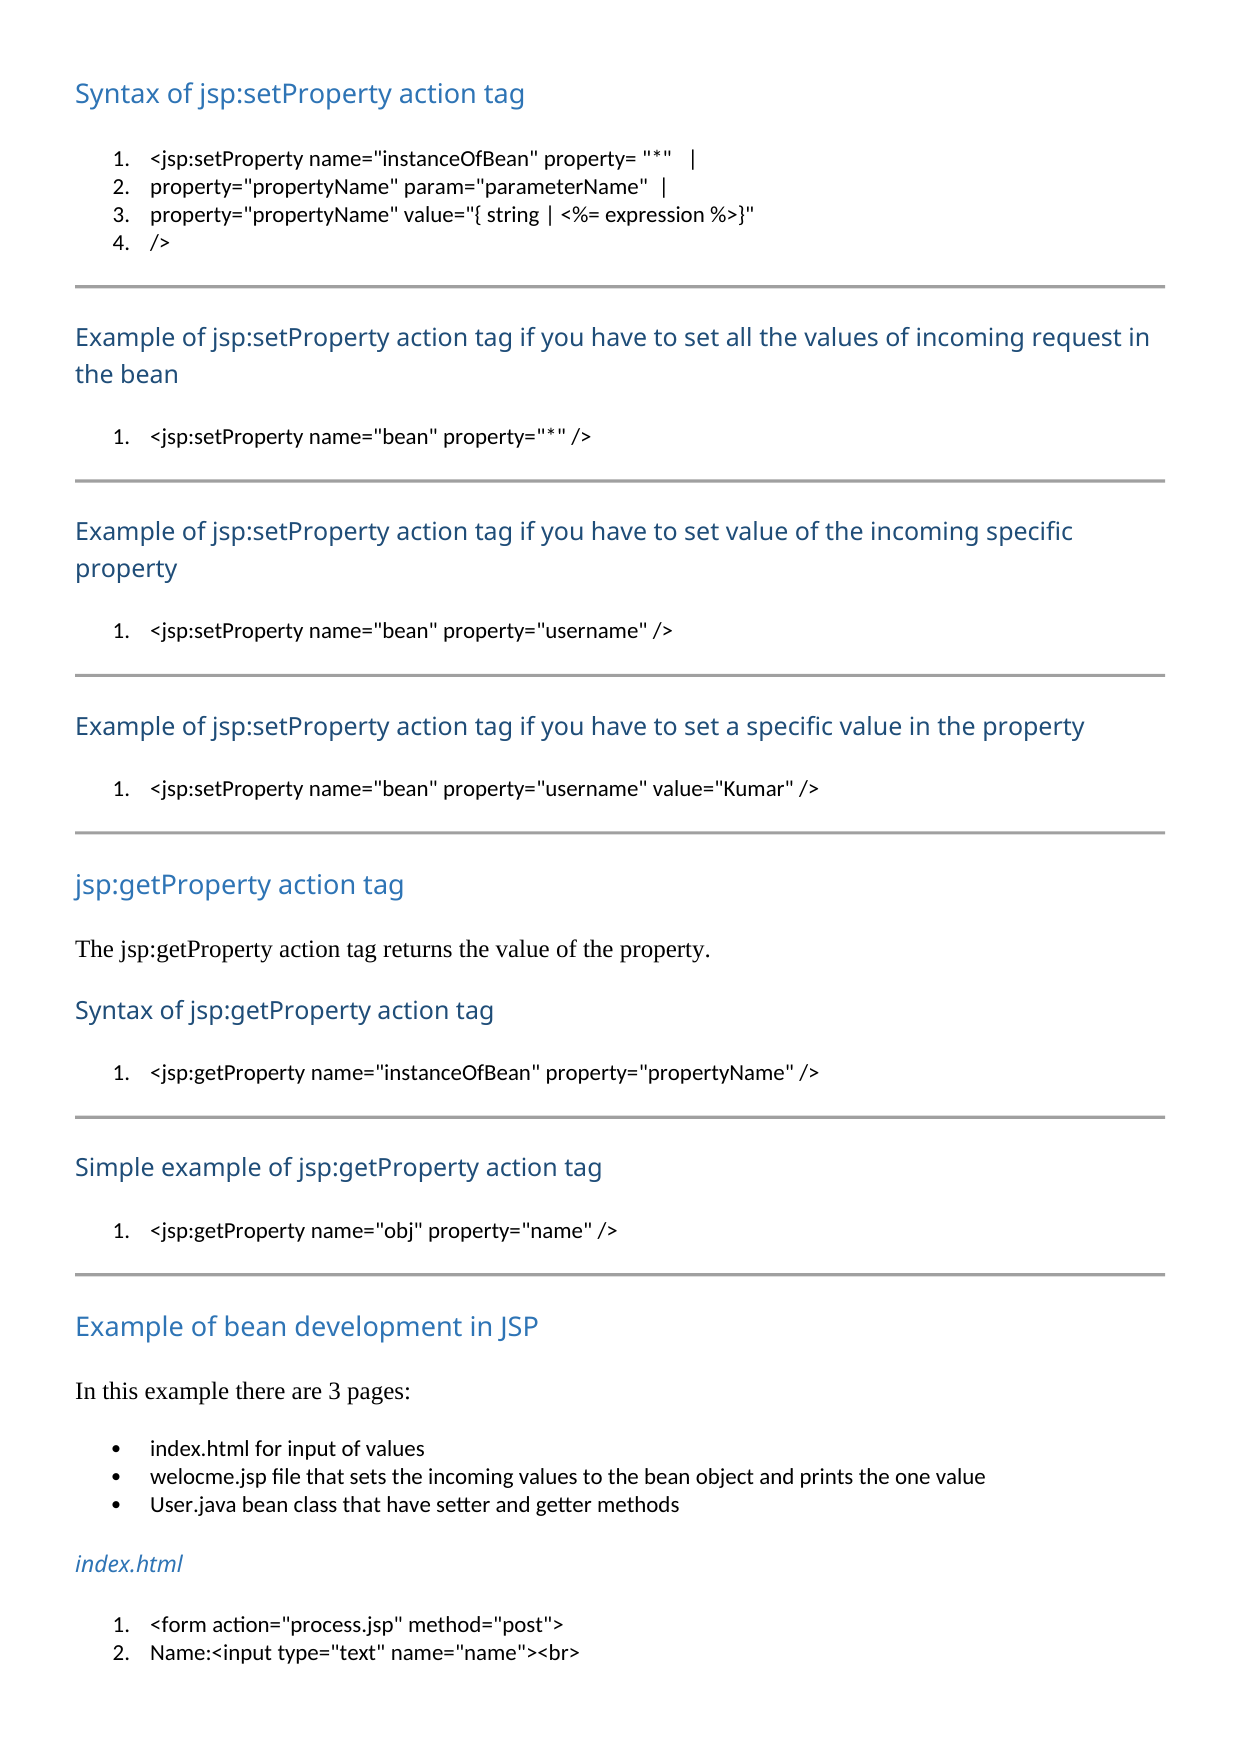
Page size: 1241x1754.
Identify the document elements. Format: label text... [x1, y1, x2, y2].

list <jsp:getProperty name="instanceOfBean" property="propertyName" /> [112, 1058, 1165, 1086]
list property="propertyName" value="{ string | <%= expression %>}" [112, 200, 1165, 228]
list Name:<input type="text" name="name"><br> [112, 1638, 1165, 1667]
list <jsp:getProperty name="obj" property="name" /> [112, 1216, 1165, 1244]
subtitle Syntax of jsp:getProperty action tag [75, 992, 1165, 1027]
subtitle Syntax of jsp:setProperty action tag [75, 75, 1165, 112]
list User.java bean class that have setter and getter methods [112, 1490, 1165, 1518]
subtitle Example of bean development in JSP [75, 1307, 1165, 1344]
list property="propertyName" param="parameterName" | [112, 172, 1165, 200]
subtitle index.html [75, 1548, 1165, 1579]
list /> [112, 228, 1165, 256]
list <jsp:setProperty name="bean" property="*" /> [112, 422, 1165, 450]
list index.html for input of values [112, 1434, 1165, 1462]
text In this example there are 3 pages: [75, 1376, 1165, 1405]
subtitle Simple example of jsp:getProperty action tag [75, 1150, 1165, 1184]
list <form action="process.jsp" method="post"> [112, 1611, 1165, 1638]
list welocme.jsp file that sets the incoming values to the bean object and prints the one value [112, 1462, 1165, 1490]
subtitle Example of jsp:setProperty action tag if you have to set all the values of incoming request in the bean [75, 319, 1165, 390]
text The jsp:getProperty action tag returns the value of the property. [75, 934, 1165, 963]
subtitle jsp:getProperty action tag [75, 866, 1165, 902]
subtitle Example of jsp:setProperty action tag if you have to set value of the incoming specific property [75, 514, 1165, 585]
list <jsp:setProperty name="bean" property="username" value="Kumar" /> [112, 774, 1165, 802]
subtitle Example of jsp:setProperty action tag if you have to set a specific value in the property [75, 708, 1165, 742]
list <jsp:setProperty name="instanceOfBean" property= "*" | [112, 144, 1165, 172]
list <jsp:setProperty name="bean" property="username" /> [112, 617, 1165, 644]
